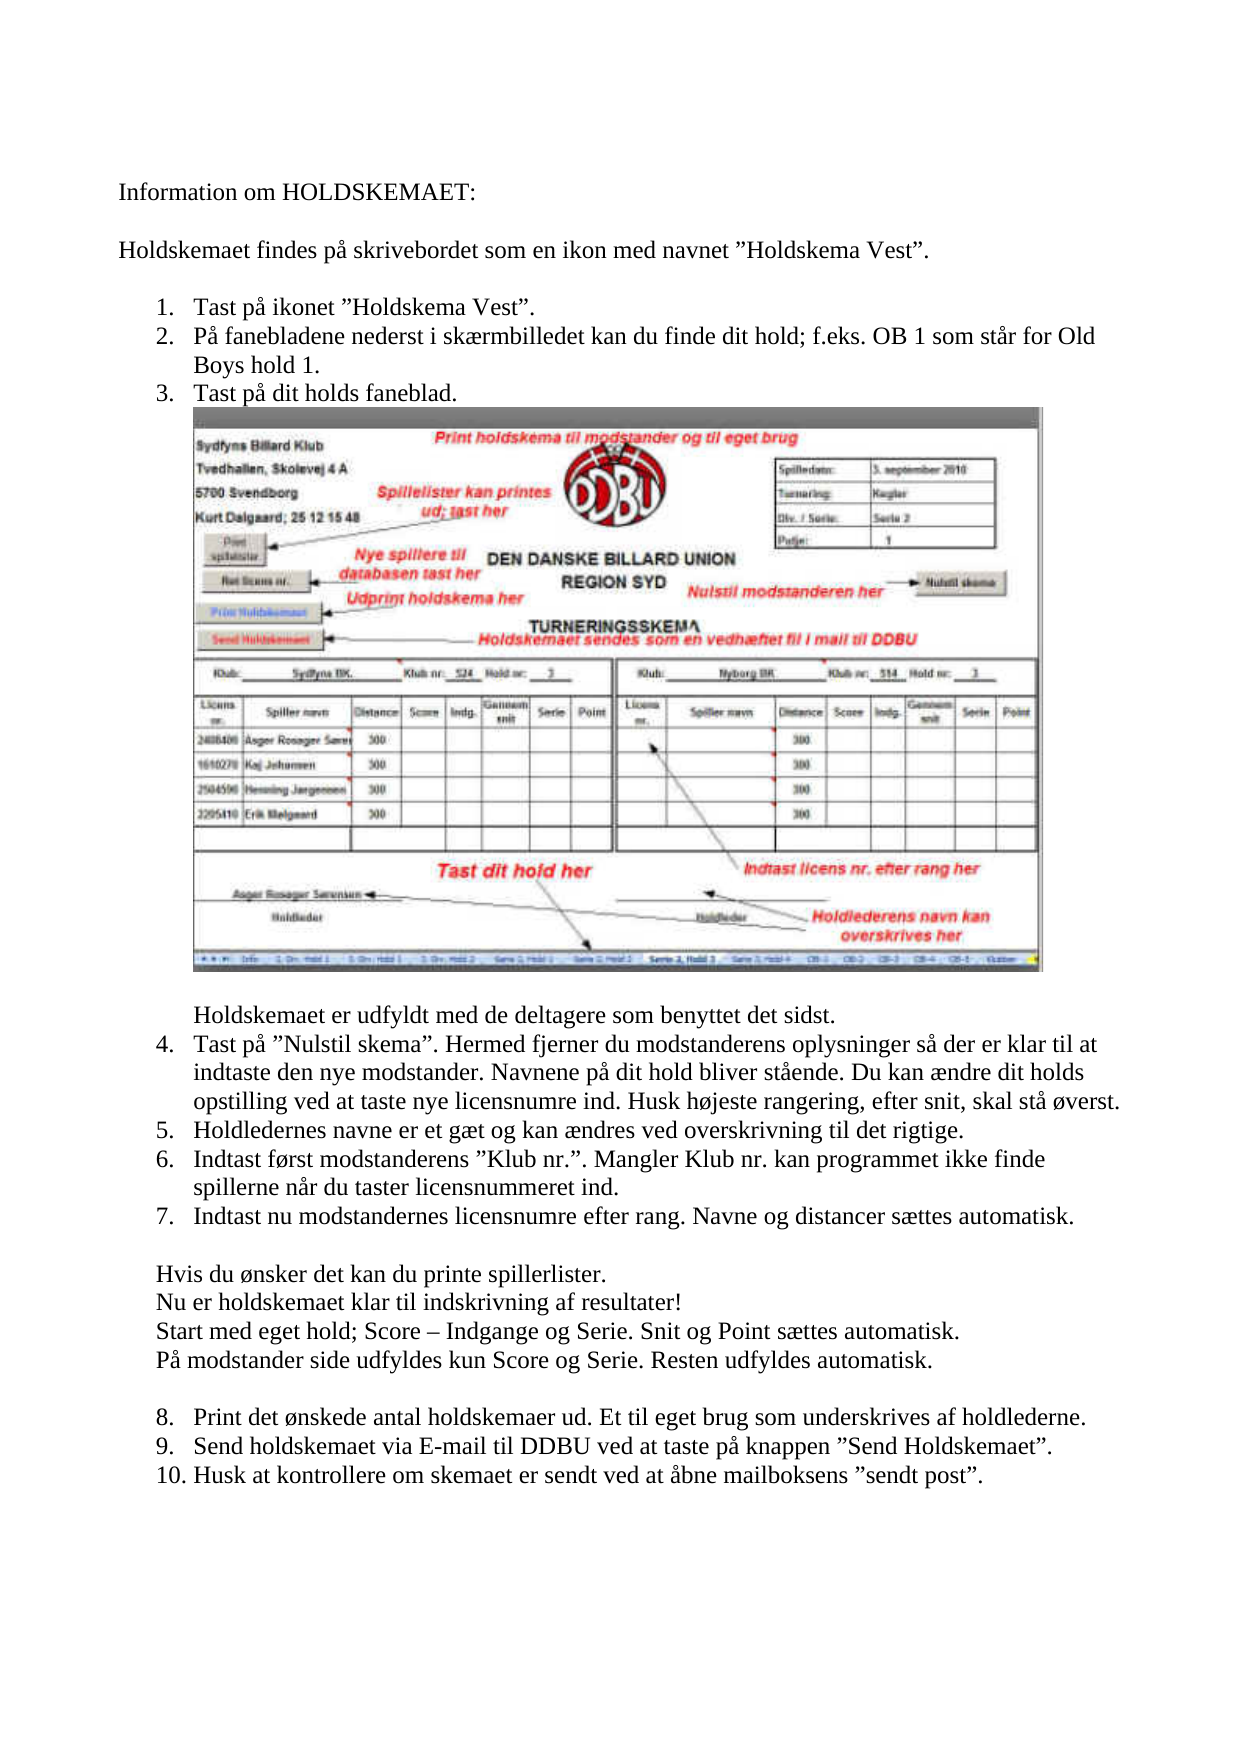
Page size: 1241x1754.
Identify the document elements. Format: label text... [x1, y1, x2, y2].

text Hvis du ønsker det kan du printe spillerlister. [156, 1259, 1122, 1287]
list Indtast først modstanderens ”Klub nr.”. Mangler Klub nr. kan programmet ikke finde spillerne når du taster licensnummeret ind. [156, 1144, 1122, 1201]
text Start med eget hold; Score – Indgange og Serie. Snit og Point sættes automatisk. [156, 1316, 1122, 1345]
list Holdskemaet er udfyldt med de deltagere som benyttet det sidst. [193, 1000, 1122, 1029]
list Indtast nu modstandernes licensnumre efter rang. Navne og distancer sættes automatisk. [156, 1201, 1122, 1230]
list Holdledernes navne er et gæt og kan ændres ved overskrivning til det rigtige. [156, 1115, 1122, 1144]
list Send holdskemaet via E-mail til DDBU ved at taste på knappen ”Send Holdskemaet”. [156, 1431, 1122, 1460]
list Husk at kontrollere om skemaet er sendt ved at åbne mailboksens ”sendt post”. [156, 1460, 1122, 1489]
list Print det ønskede antal holdskemaer ud. Et til eget brug som underskrives af holdlederne. [156, 1402, 1122, 1431]
list På fanebladene nederst i skærmbilledet kan du finde dit hold; f.eks. OB 1 som står for Old Boys hold 1. [156, 321, 1122, 378]
text På modstander side udfyldes kun Score og Serie. Resten udfyldes automatisk. [156, 1345, 1122, 1374]
text Information om HOLDSKEMAET: [118, 177, 1122, 206]
list Tast på ”Nulstil skema”. Hermed fjerner du modstanderens oplysninger så der er klar til at indtaste den nye modstander. Navnene på dit hold bliver stående. Du kan ændre dit holds opstilling ved at taste nye licensnumre ind. Husk højeste rangering, efter snit, skal stå øverst. [156, 1029, 1122, 1115]
text Holdskemaet findes på skrivebordet som en ikon med navnet ”Holdskema Vest”. [118, 235, 1122, 263]
list Tast på dit holds faneblad. [156, 378, 1122, 407]
picture [193, 407, 1044, 972]
list Tast på ikonet ”Holdskema Vest”. [156, 292, 1122, 321]
text Nu er holdskemaet klar til indskrivning af resultater! [156, 1287, 1122, 1316]
